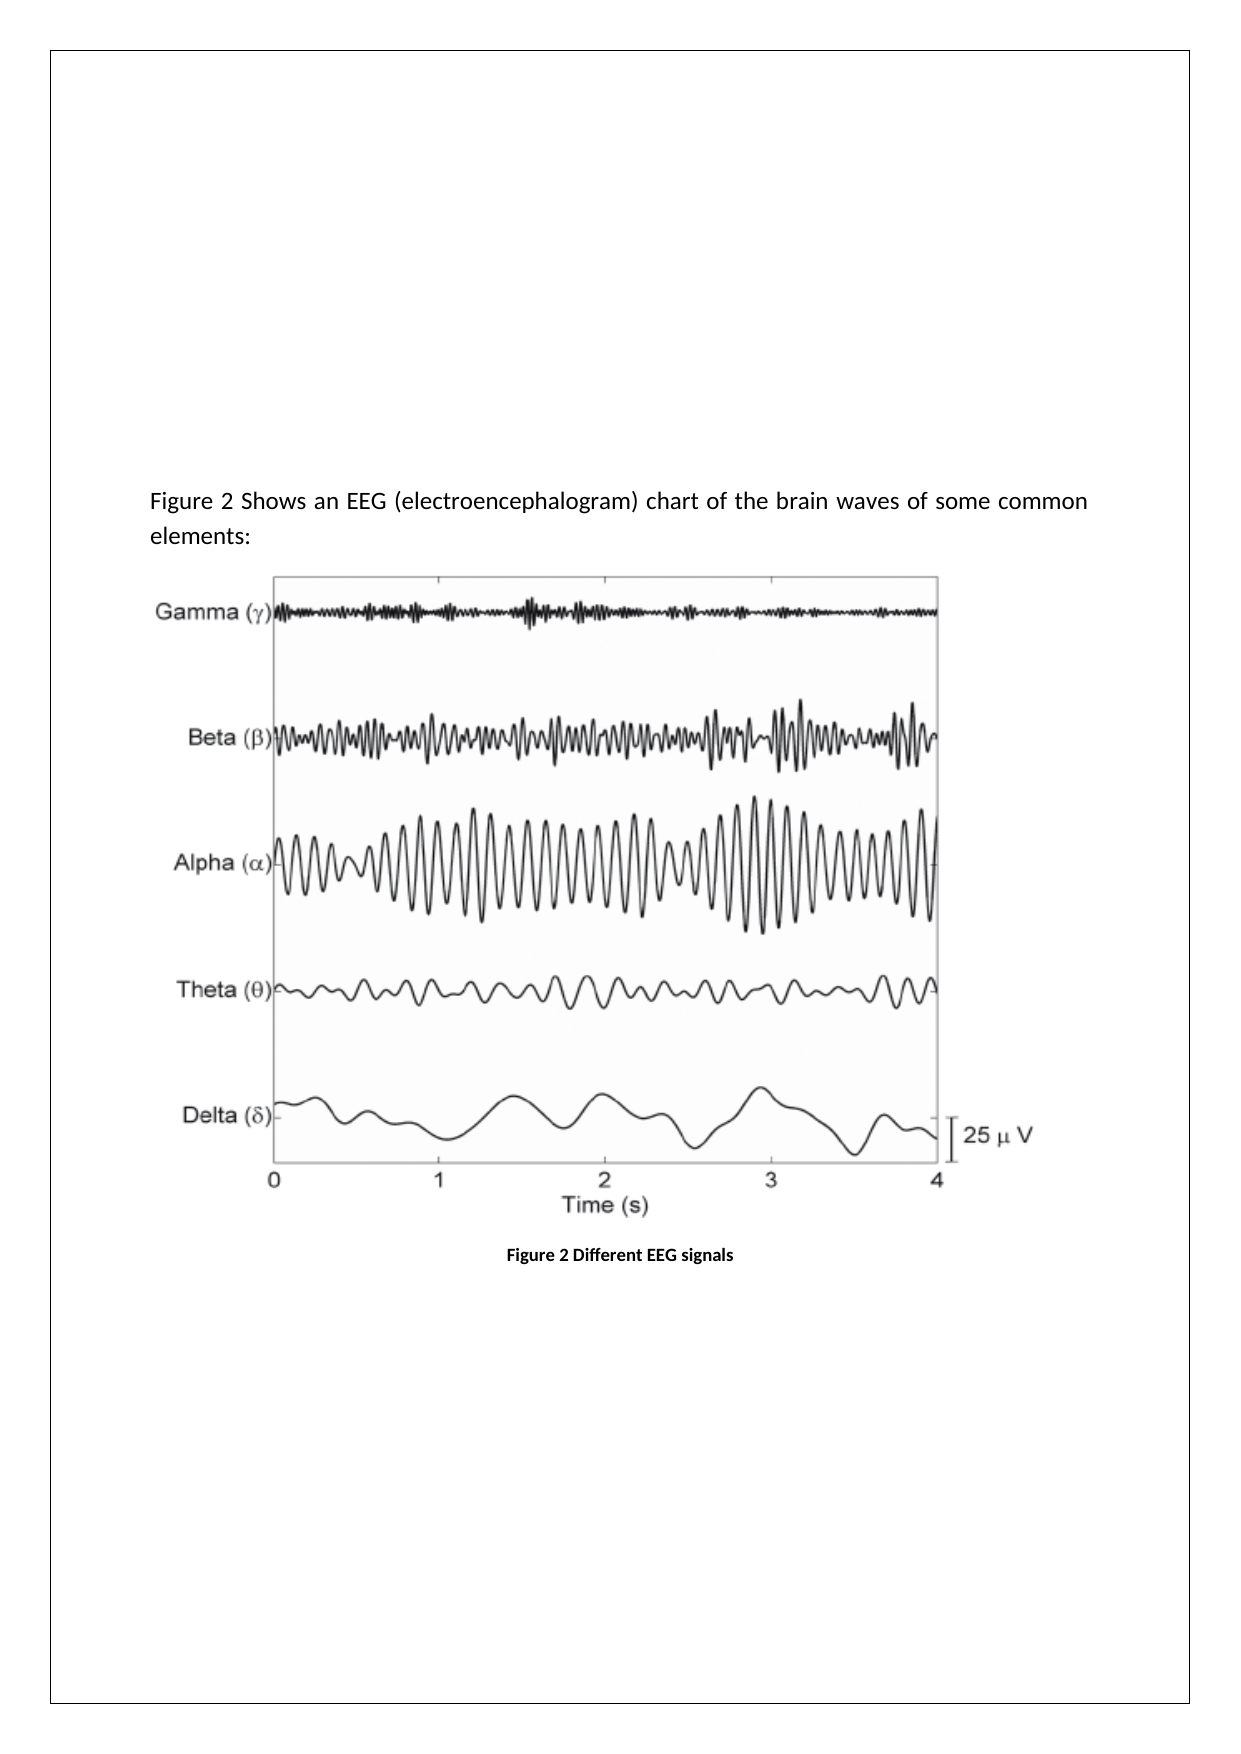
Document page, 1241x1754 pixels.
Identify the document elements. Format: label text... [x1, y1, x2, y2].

picture [155, 575, 1034, 1218]
text Figure 2 Shows an EEG (electroencephalogram) chart of the brain waves of some common elements: [150, 516, 1090, 551]
text Figure 2 Different EEG signals [150, 1243, 1090, 1266]
